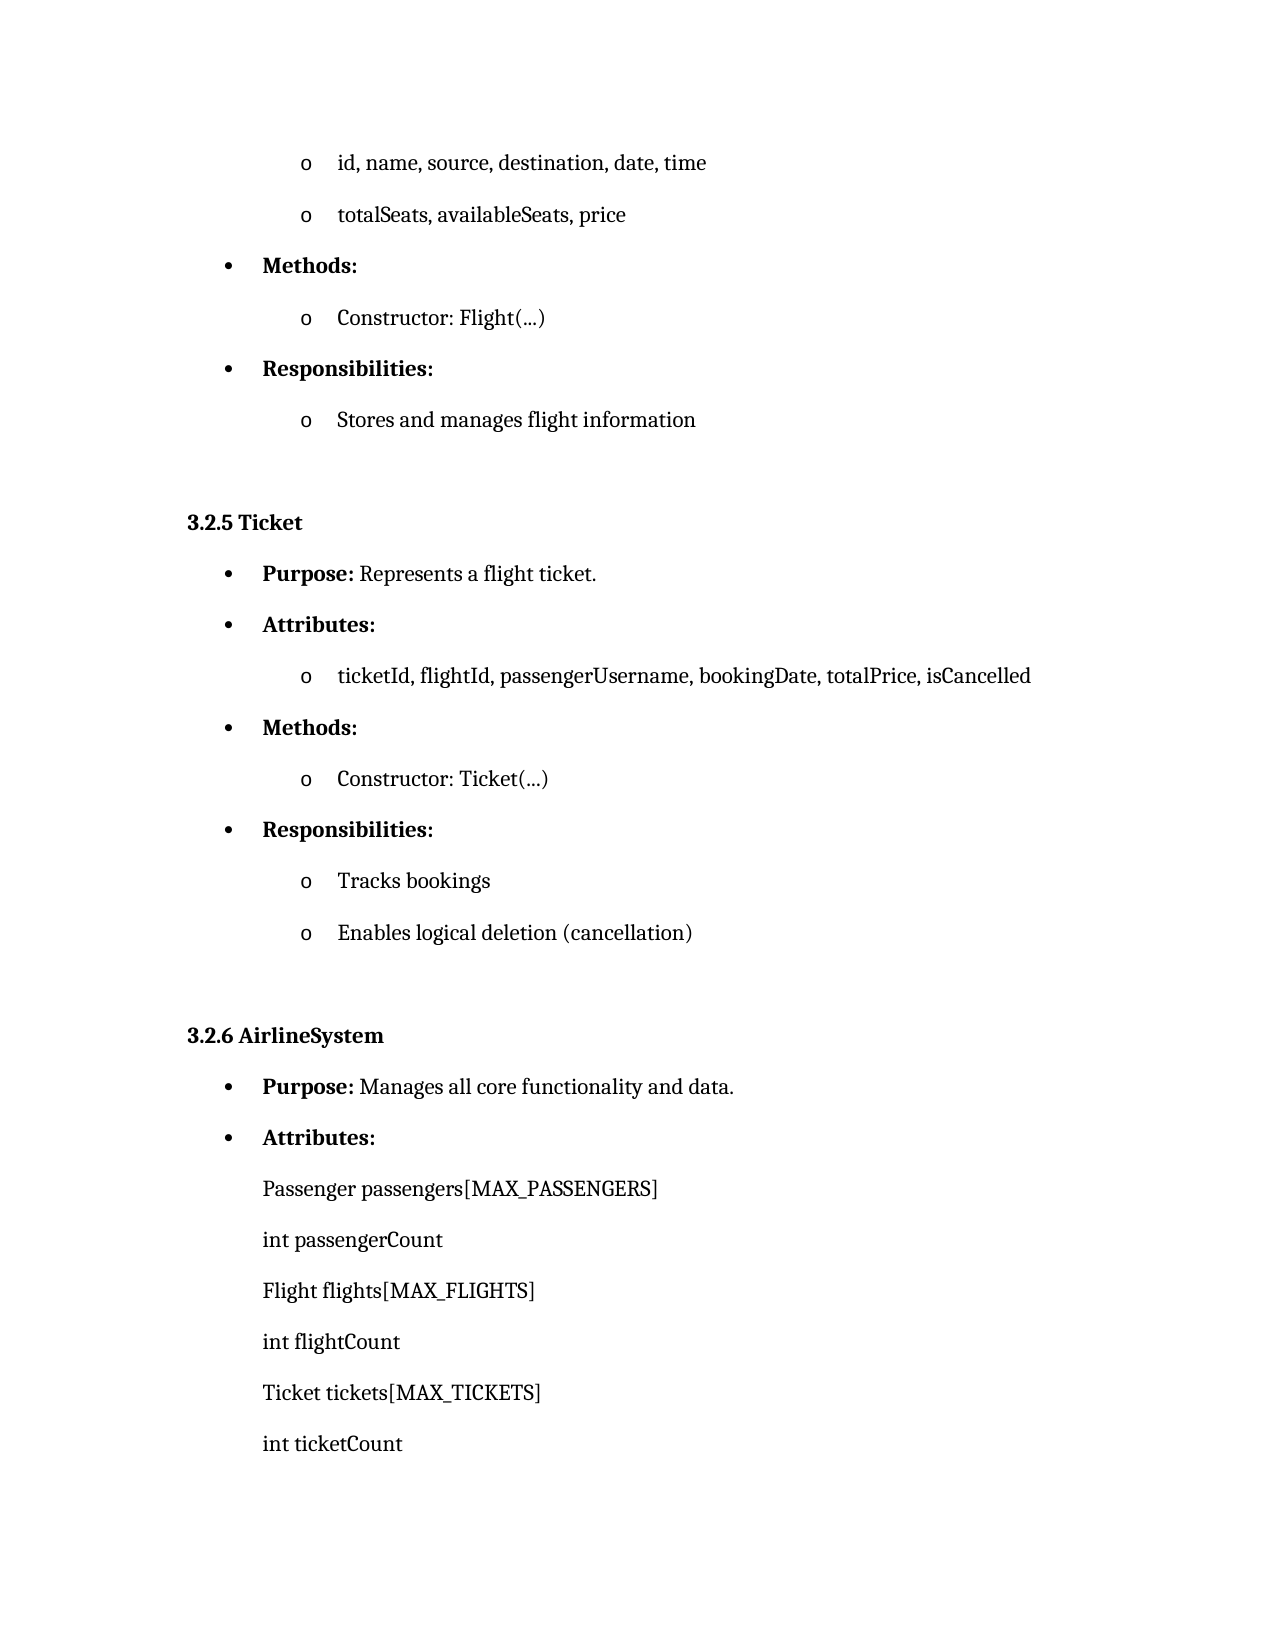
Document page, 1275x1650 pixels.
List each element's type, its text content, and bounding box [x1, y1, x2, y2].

list Methods: [225, 253, 1087, 280]
list Tracks bookings [300, 868, 1087, 895]
text Flight flights[MAX_FLIGHTS] [262, 1278, 1087, 1304]
text Passenger passengers[MAX_PASSENGERS] [262, 1176, 1087, 1202]
list Attributes: [225, 612, 1087, 638]
list Purpose: Manages all core functionality and data. [225, 1074, 1087, 1100]
list Responsibilities: [225, 817, 1087, 844]
text int flightCount [262, 1329, 1087, 1355]
text Ticket tickets[MAX_TICKETS] [262, 1380, 1087, 1406]
list Responsibilities: [225, 356, 1087, 382]
list Methods: [225, 714, 1087, 741]
list Purpose: Represents a flight ticket. [225, 561, 1087, 587]
list Enables logical deletion (cancellation) [300, 920, 1087, 947]
text 3.2.5 Ticket [187, 510, 1087, 536]
list Attributes: [225, 1125, 1087, 1151]
list Constructor: Ticket(...) [300, 766, 1087, 792]
list Constructor: Flight(...) [300, 304, 1087, 331]
text int ticketCount [262, 1431, 1087, 1457]
list totalSeats, availableSeats, price [300, 202, 1087, 228]
list ticketId, flightId, passengerUsername, bookingDate, totalPrice, isCancelled [300, 663, 1087, 690]
list id, name, source, destination, date, time [300, 150, 1087, 177]
text 3.2.6 AirlineSystem [187, 1023, 1087, 1049]
text int passengerCount [262, 1227, 1087, 1253]
list Stores and manages flight information [300, 407, 1087, 434]
